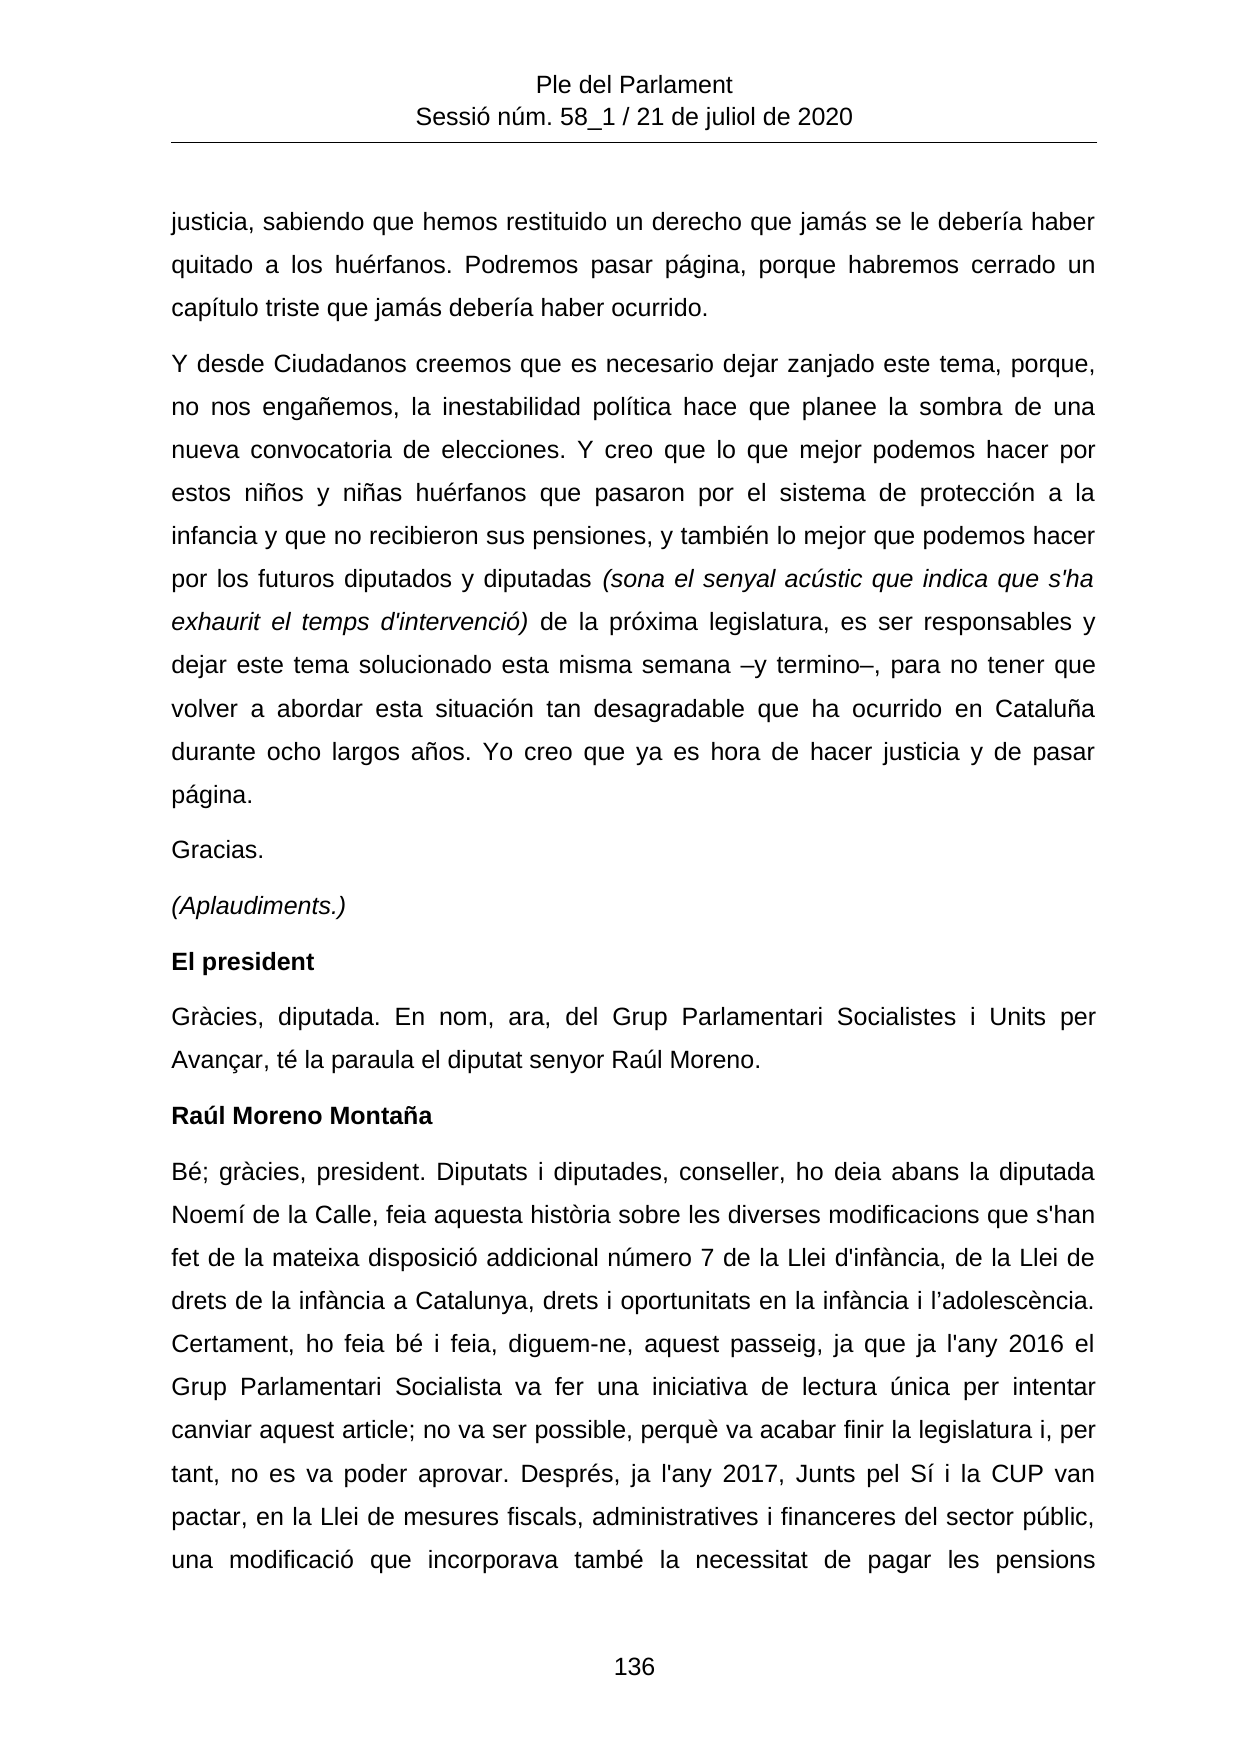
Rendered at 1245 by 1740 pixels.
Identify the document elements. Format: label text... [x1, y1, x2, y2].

text Gracias. [171, 836, 1097, 864]
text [171, 207, 1097, 322]
text Gràcies, diputada. En nom, ara, del Grup Parlamentari Socialistes i Units per Avançar, té la paraula el diputat senyor Raúl Moreno. [171, 1002, 1097, 1074]
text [171, 1157, 1097, 1574]
text Raúl Moreno Montaña [171, 1101, 1097, 1130]
text (Aplaudiments.) [171, 891, 1097, 920]
text Y desde Ciudadanos creemos que es necesario dejar zanjado este tema, porque, no nos engañemos, la inestabilidad política hace que planee la sombra de una nueva convocatoria de elecciones. Y creo que lo que mejor podemos hacer por estos niños y niñas huérfanos que pasaron por el sistema de protección a la infancia y que no recibieron sus pensiones, y también lo mejor que podemos hacer por los futuros diputados y diputadas (sona el senyal acústic que indica que s'ha exhaurit el temps d'intervenció) de la próxima legislatura, es ser responsables y dejar este tema solucionado esta misma semana –y termino–, para no tener que volver a abordar esta situación tan desagradable que ha ocurrido en Cataluña durante ocho largos años. Yo creo que ya es hora de hacer justicia y de pasar página. [171, 349, 1097, 809]
text El president [171, 947, 1097, 976]
